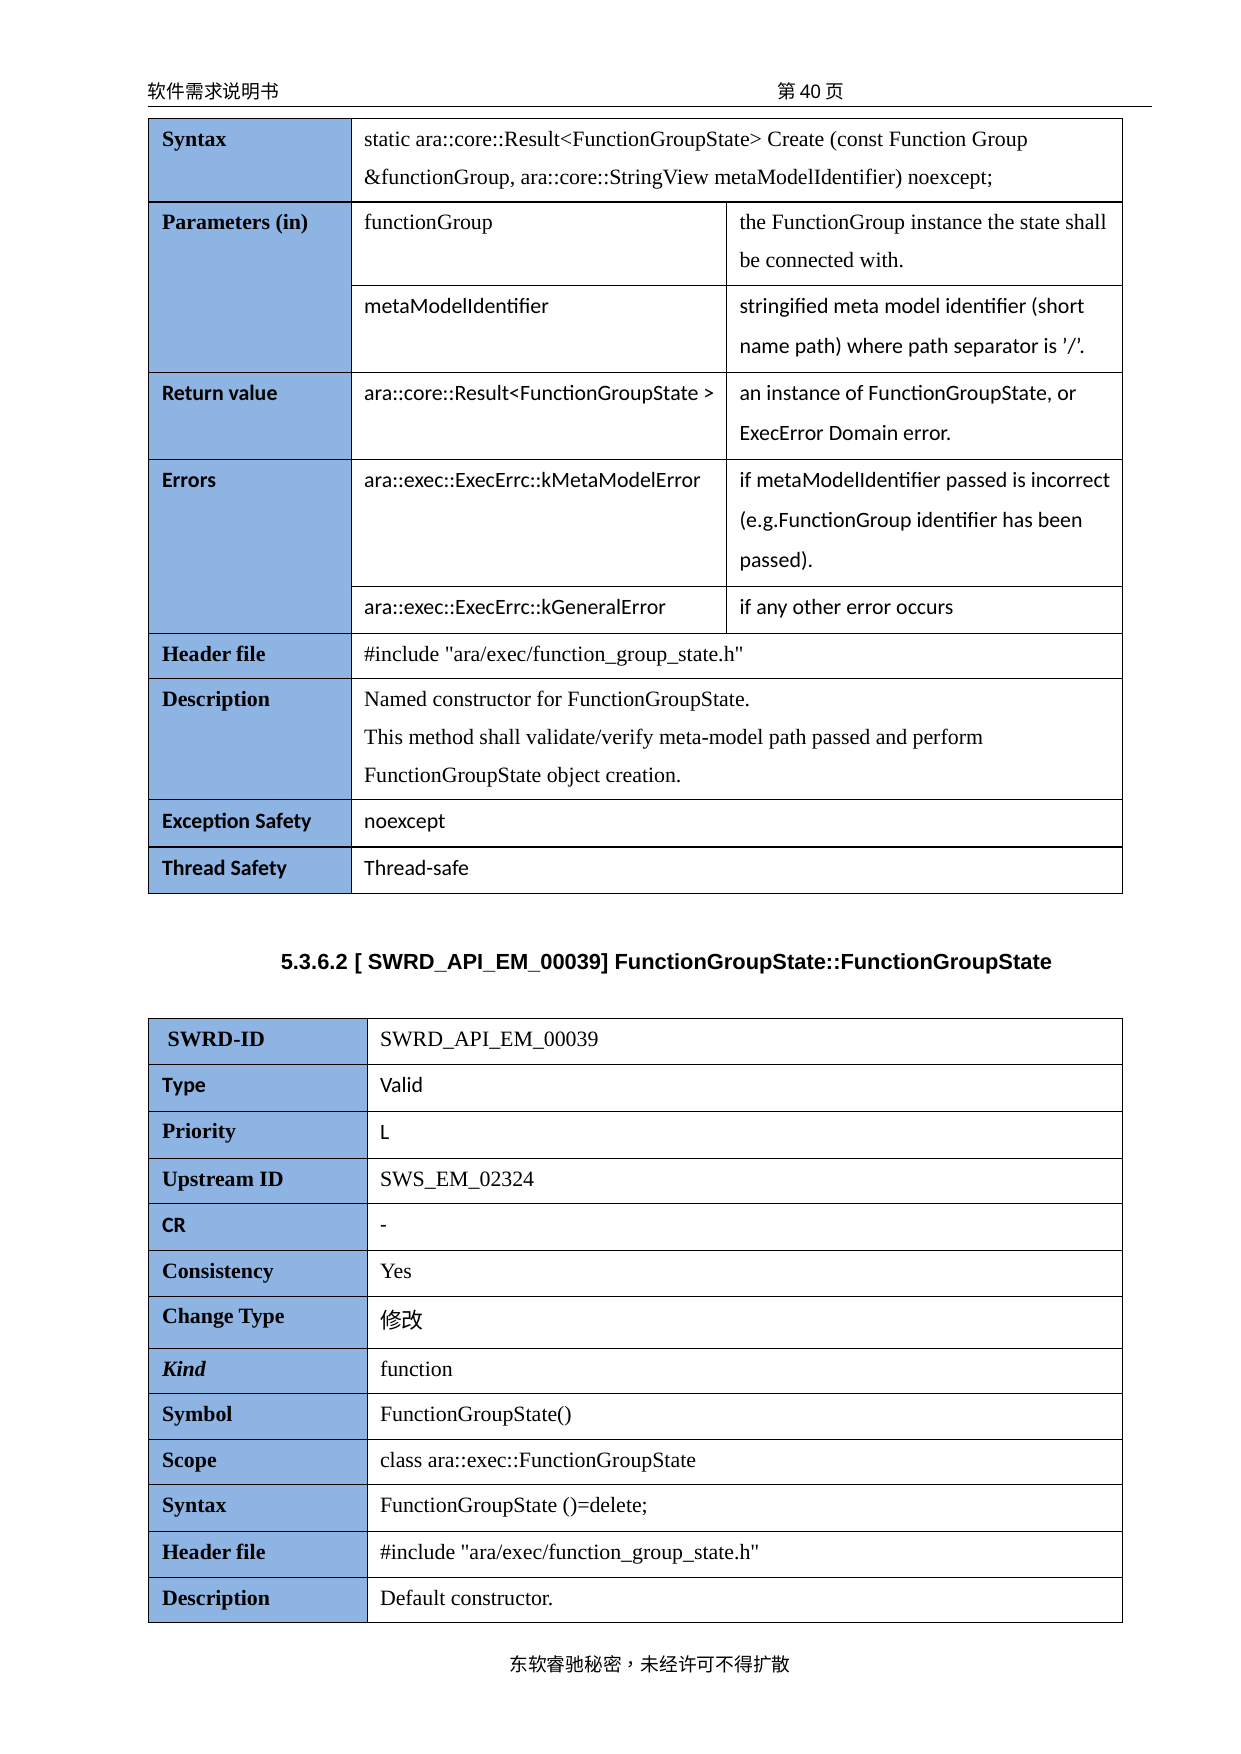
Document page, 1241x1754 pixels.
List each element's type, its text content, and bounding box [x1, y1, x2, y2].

table_cell L [368, 1112, 1122, 1158]
table_cell if metaModelIdentifier passed is incorrect (e.g.FunctionGroup identifier has been passed). [727, 460, 1122, 586]
table_cell FunctionGroupState ()=delete; [368, 1485, 1122, 1531]
table_cell Priority [149, 1112, 367, 1158]
table_cell noexcept [352, 800, 1122, 846]
table_cell Named constructor for FunctionGroupState. This method shall validate/verify meta-model path passed and perform FunctionGroupState object creation. [352, 679, 1122, 799]
table_cell Default constructor. [368, 1578, 1122, 1622]
table_cell the FunctionGroup instance the state shall be connected with. [727, 203, 1122, 285]
table_cell stringified meta model identifier (short name path) where path separator is ’/’. [727, 286, 1122, 372]
table_header SWRD-ID [149, 1019, 367, 1064]
table_cell Syntax [149, 119, 351, 201]
table_cell Syntax [149, 1485, 367, 1531]
table_cell Thread Safety [149, 848, 351, 893]
subtitle [ SWRD_API_EM_00039] FunctionGroupState::FunctionGroupState [281, 949, 1152, 974]
table_cell ara::core::Result<FunctionGroupState > [352, 373, 726, 459]
table_cell - [368, 1204, 1122, 1250]
table_cell Header file [149, 634, 351, 678]
table_cell FunctionGroupState() [368, 1394, 1122, 1439]
table_cell if any other error occurs [727, 587, 1122, 633]
table_cell Yes [368, 1251, 1122, 1296]
table_cell metaModelIdentifier [352, 286, 726, 372]
table_cell #include "ara/exec/function_group_state.h" [352, 634, 1122, 678]
table_cell Type [149, 1065, 367, 1111]
table_cell Kind [149, 1349, 367, 1393]
table_cell Exception Safety [149, 800, 351, 846]
table_cell Return value [149, 373, 351, 459]
table_cell an instance of FunctionGroupState, or ExecError Domain error. [727, 373, 1122, 459]
table_cell Errors [149, 460, 351, 633]
table_cell 修改 [368, 1297, 1122, 1348]
table_cell Consistency [149, 1251, 367, 1296]
table_cell Thread-safe [352, 848, 1122, 893]
table_cell Description [149, 1578, 367, 1622]
table_cell functionGroup [352, 203, 726, 285]
table_cell Header file [149, 1532, 367, 1577]
table_cell Scope [149, 1440, 367, 1484]
table_cell Change Type [149, 1297, 367, 1348]
table_cell Upstream ID [149, 1159, 367, 1203]
table_cell Parameters (in) [149, 203, 351, 372]
table_cell #include "ara/exec/function_group_state.h" [368, 1532, 1122, 1577]
table_cell static ara::core::Result<FunctionGroupState> Create (const Function Group &functionGroup, ara::core::StringView metaModelIdentifier) noexcept; [352, 119, 1122, 201]
table_cell ara::exec::ExecErrc::kGeneralError [352, 587, 726, 633]
table_cell SWS_EM_02324 [368, 1159, 1122, 1203]
table_cell Symbol [149, 1394, 367, 1439]
table_cell Valid [368, 1065, 1122, 1111]
table_cell ara::exec::ExecErrc::kMetaModelError [352, 460, 726, 586]
table_header SWRD_API_EM_00039 [368, 1019, 1122, 1064]
table_cell function [368, 1349, 1122, 1393]
table_cell class ara::exec::FunctionGroupState [368, 1440, 1122, 1484]
table_cell Description [149, 679, 351, 799]
table_cell CR [149, 1204, 367, 1250]
